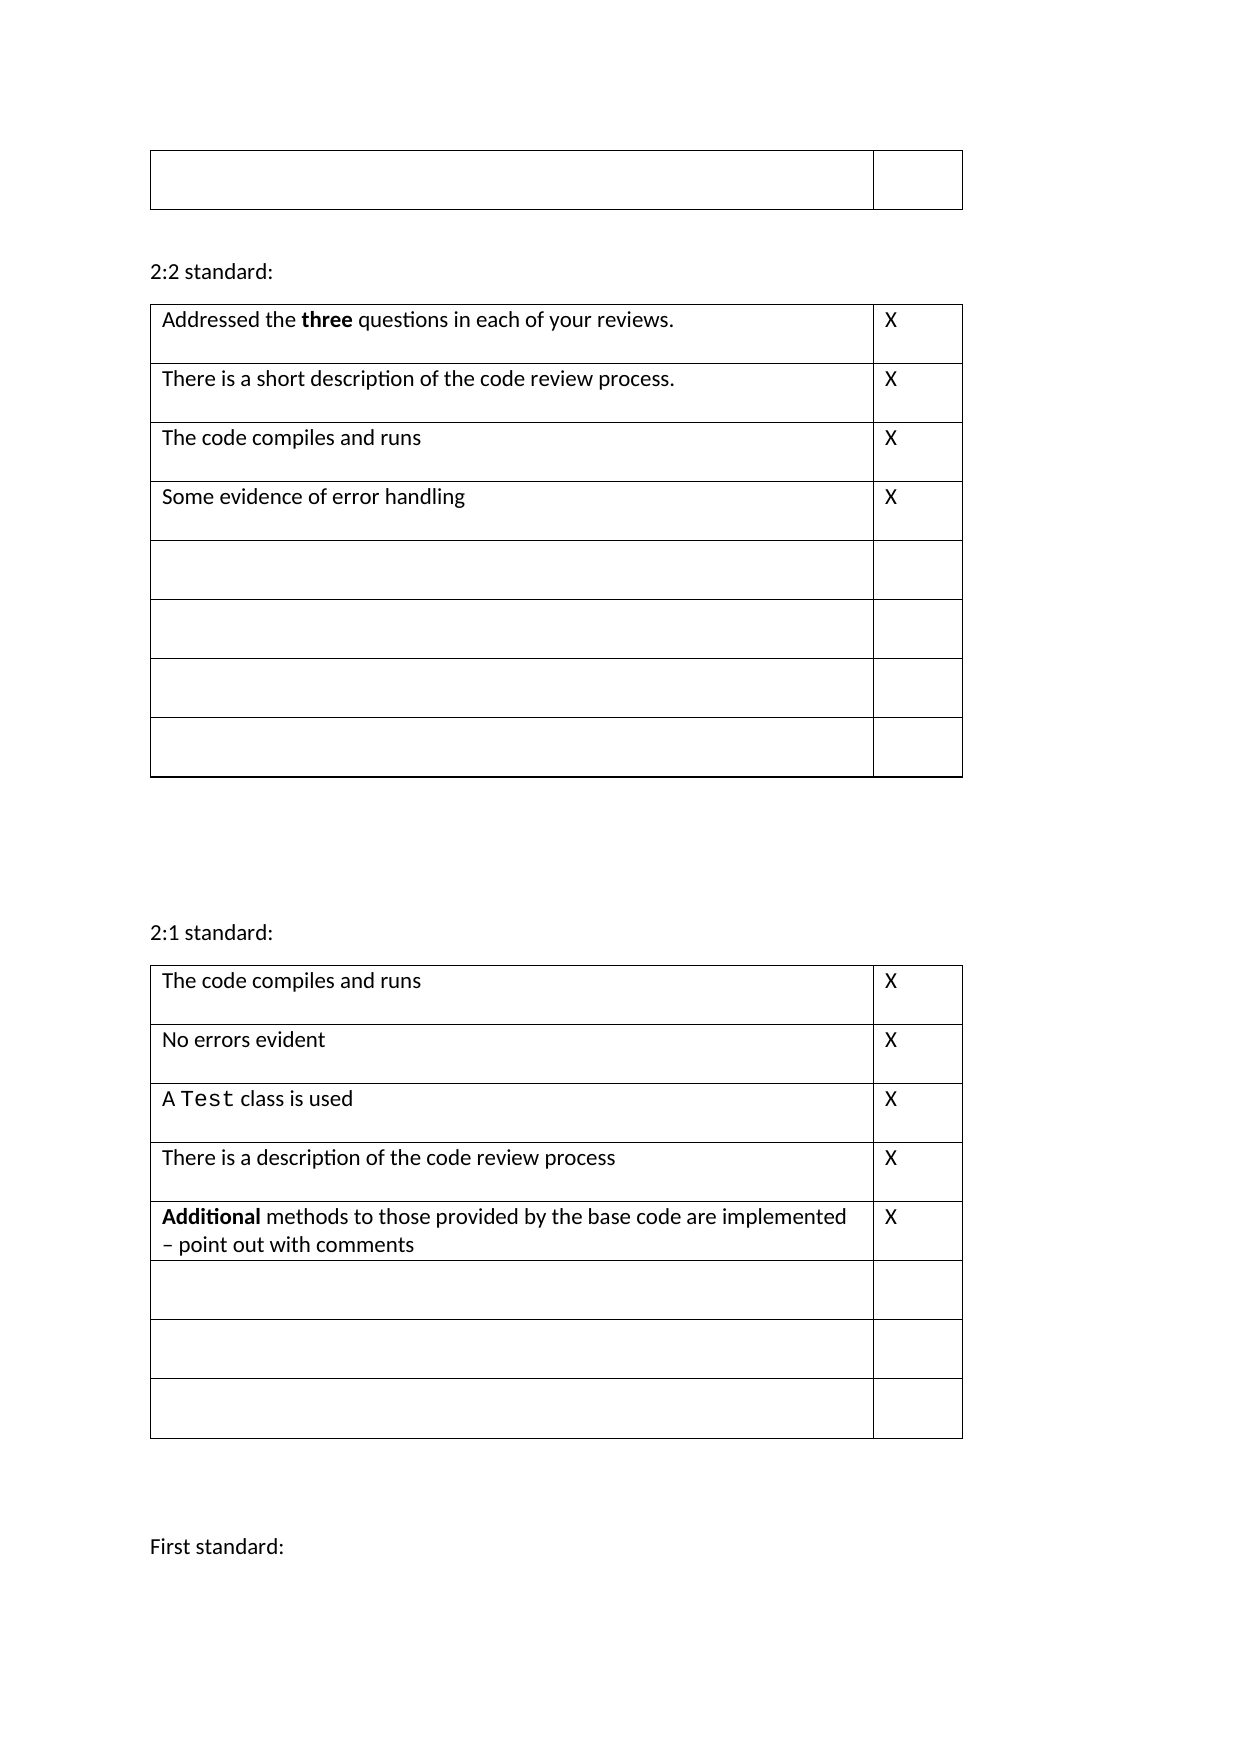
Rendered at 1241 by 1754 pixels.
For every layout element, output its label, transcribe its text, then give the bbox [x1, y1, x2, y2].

table_cell X [874, 1202, 962, 1260]
table_cell There is a description of the code review process [151, 1143, 873, 1201]
table_header X [874, 305, 962, 363]
table_cell X [874, 1025, 962, 1083]
text 2:2 standard: [150, 257, 1090, 285]
table_cell A Test class is used [151, 1084, 873, 1142]
table_cell [151, 1320, 873, 1378]
table_cell [151, 718, 873, 776]
table_cell [151, 600, 873, 658]
table_header X [874, 966, 962, 1024]
text 2:1 standard: [150, 918, 1090, 946]
table_cell [874, 1320, 962, 1378]
table_cell X [874, 1084, 962, 1142]
table_cell [874, 541, 962, 599]
table_cell Additional methods to those provided by the base code are implemented – point out with comments [151, 1202, 873, 1260]
table_cell X [874, 482, 962, 540]
table_cell [874, 1261, 962, 1319]
table_cell [874, 600, 962, 658]
table_cell There is a short description of the code review process. [151, 364, 873, 422]
table_cell [151, 659, 873, 717]
table_cell The code compiles and runs [151, 423, 873, 481]
table_cell Some evidence of error handling [151, 482, 873, 540]
text First standard: [150, 1532, 1090, 1560]
table_cell [151, 151, 873, 209]
table_header Addressed the three questions in each of your reviews. [151, 305, 873, 363]
table_cell [151, 1261, 873, 1319]
table_cell X [874, 364, 962, 422]
table_cell [151, 541, 873, 599]
table_cell [874, 718, 962, 776]
table_cell X [874, 1143, 962, 1201]
table_cell No errors evident [151, 1025, 873, 1083]
table_header The code compiles and runs [151, 966, 873, 1024]
table_cell [874, 151, 962, 209]
table_cell [151, 1379, 873, 1437]
table_cell [874, 659, 962, 717]
table_cell X [874, 423, 962, 481]
table_cell [874, 1379, 962, 1437]
